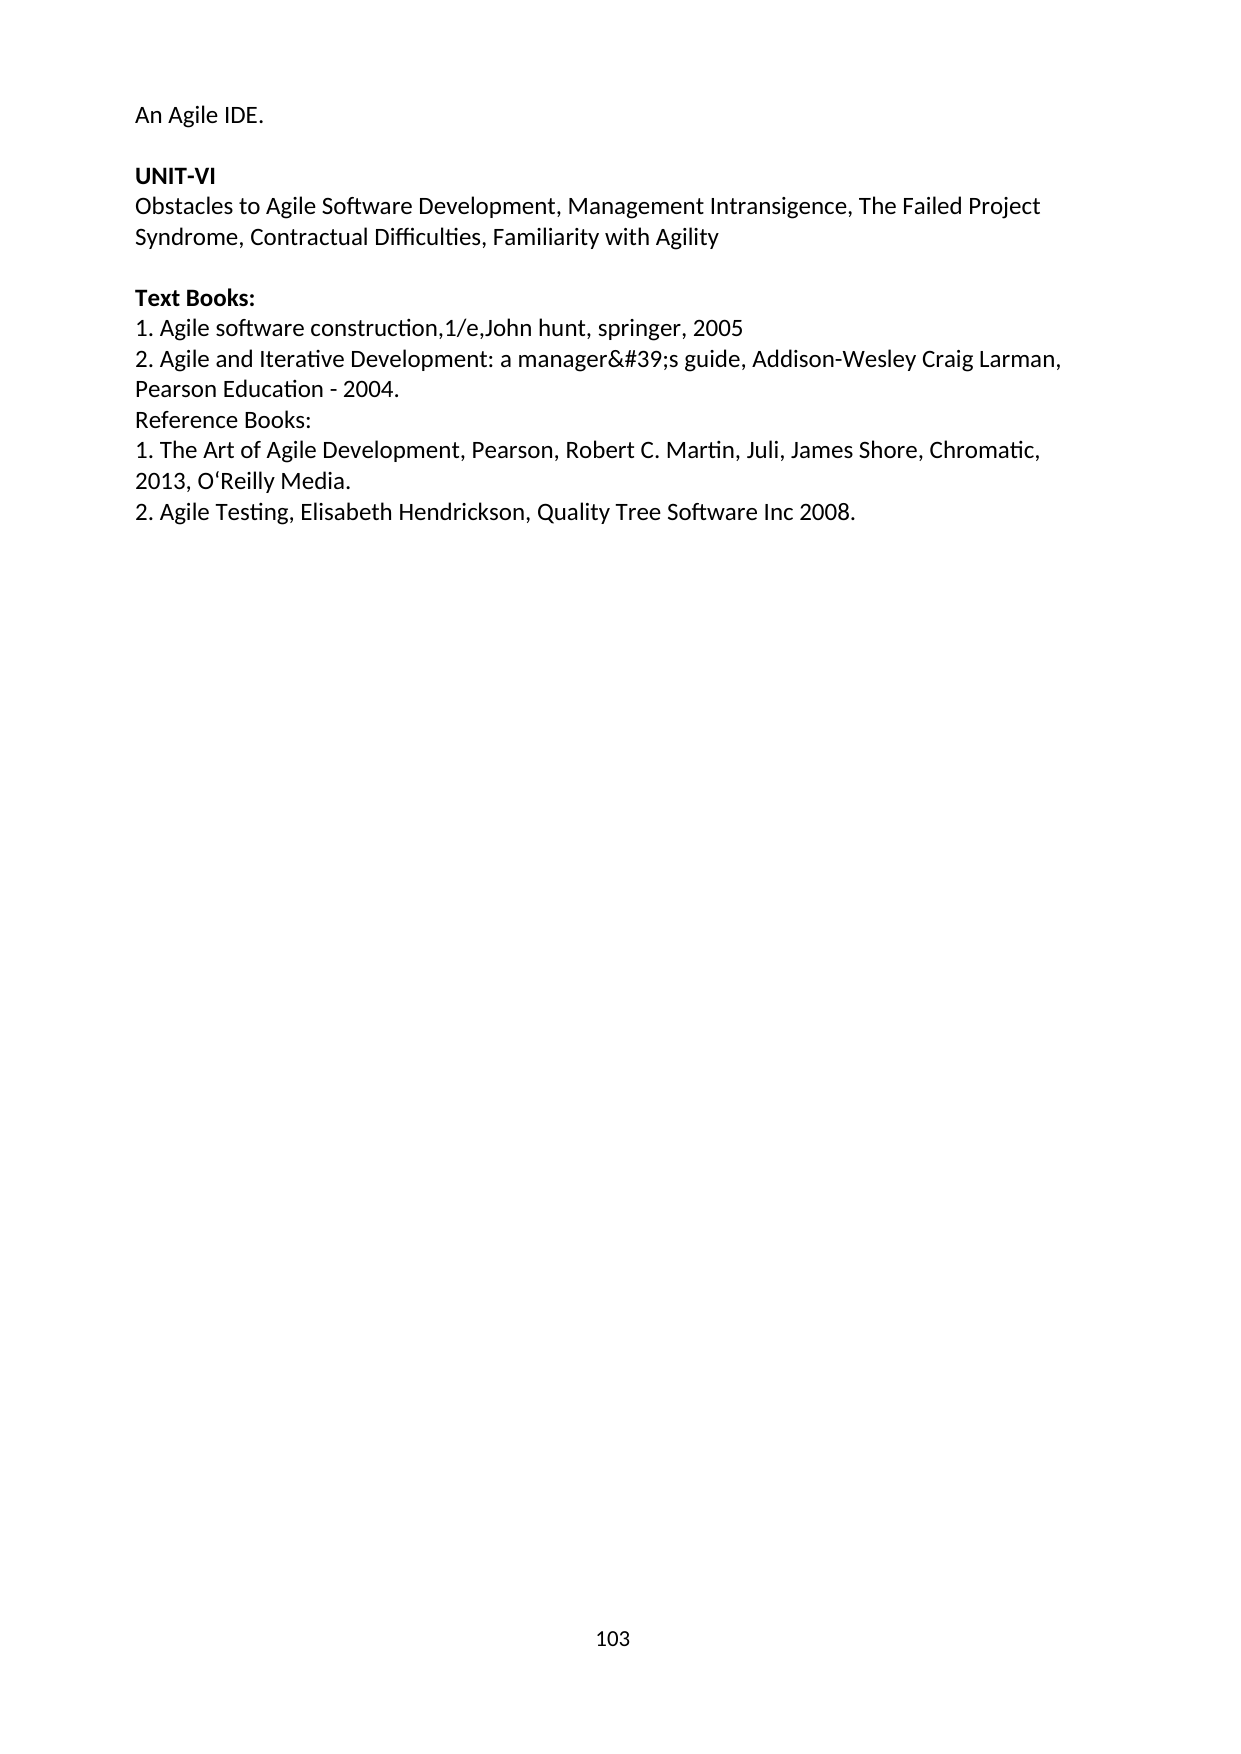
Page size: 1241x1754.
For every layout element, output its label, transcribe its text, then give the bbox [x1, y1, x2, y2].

text An Agile IDE. [135, 99, 1090, 129]
text UNIT-VI [135, 160, 1090, 191]
text Reference Books: [135, 404, 1090, 435]
text Obstacles to Agile Software Development, Management Intransigence, The Failed Project [135, 191, 1090, 221]
text 2. Agile and Iterative Development: a manager&#39;s guide, Addison-Wesley Craig Larman, [135, 343, 1090, 374]
text Syndrome, Contractual Difficulties, Familiarity with Agility [135, 221, 1090, 252]
text Text Books: [135, 282, 1090, 313]
text 1. The Art of Agile Development, Pearson, Robert C. Martin, Juli, James Shore, Chromatic, [135, 435, 1090, 465]
text Pearson Education - 2004. [135, 374, 1090, 404]
text 1. Agile software construction,1/e,John hunt, springer, 2005 [135, 313, 1090, 343]
text 2. Agile Testing, Elisabeth Hendrickson, Quality Tree Software Inc 2008. [135, 496, 1090, 526]
text 2013, O‘Reilly Media. [135, 465, 1090, 496]
